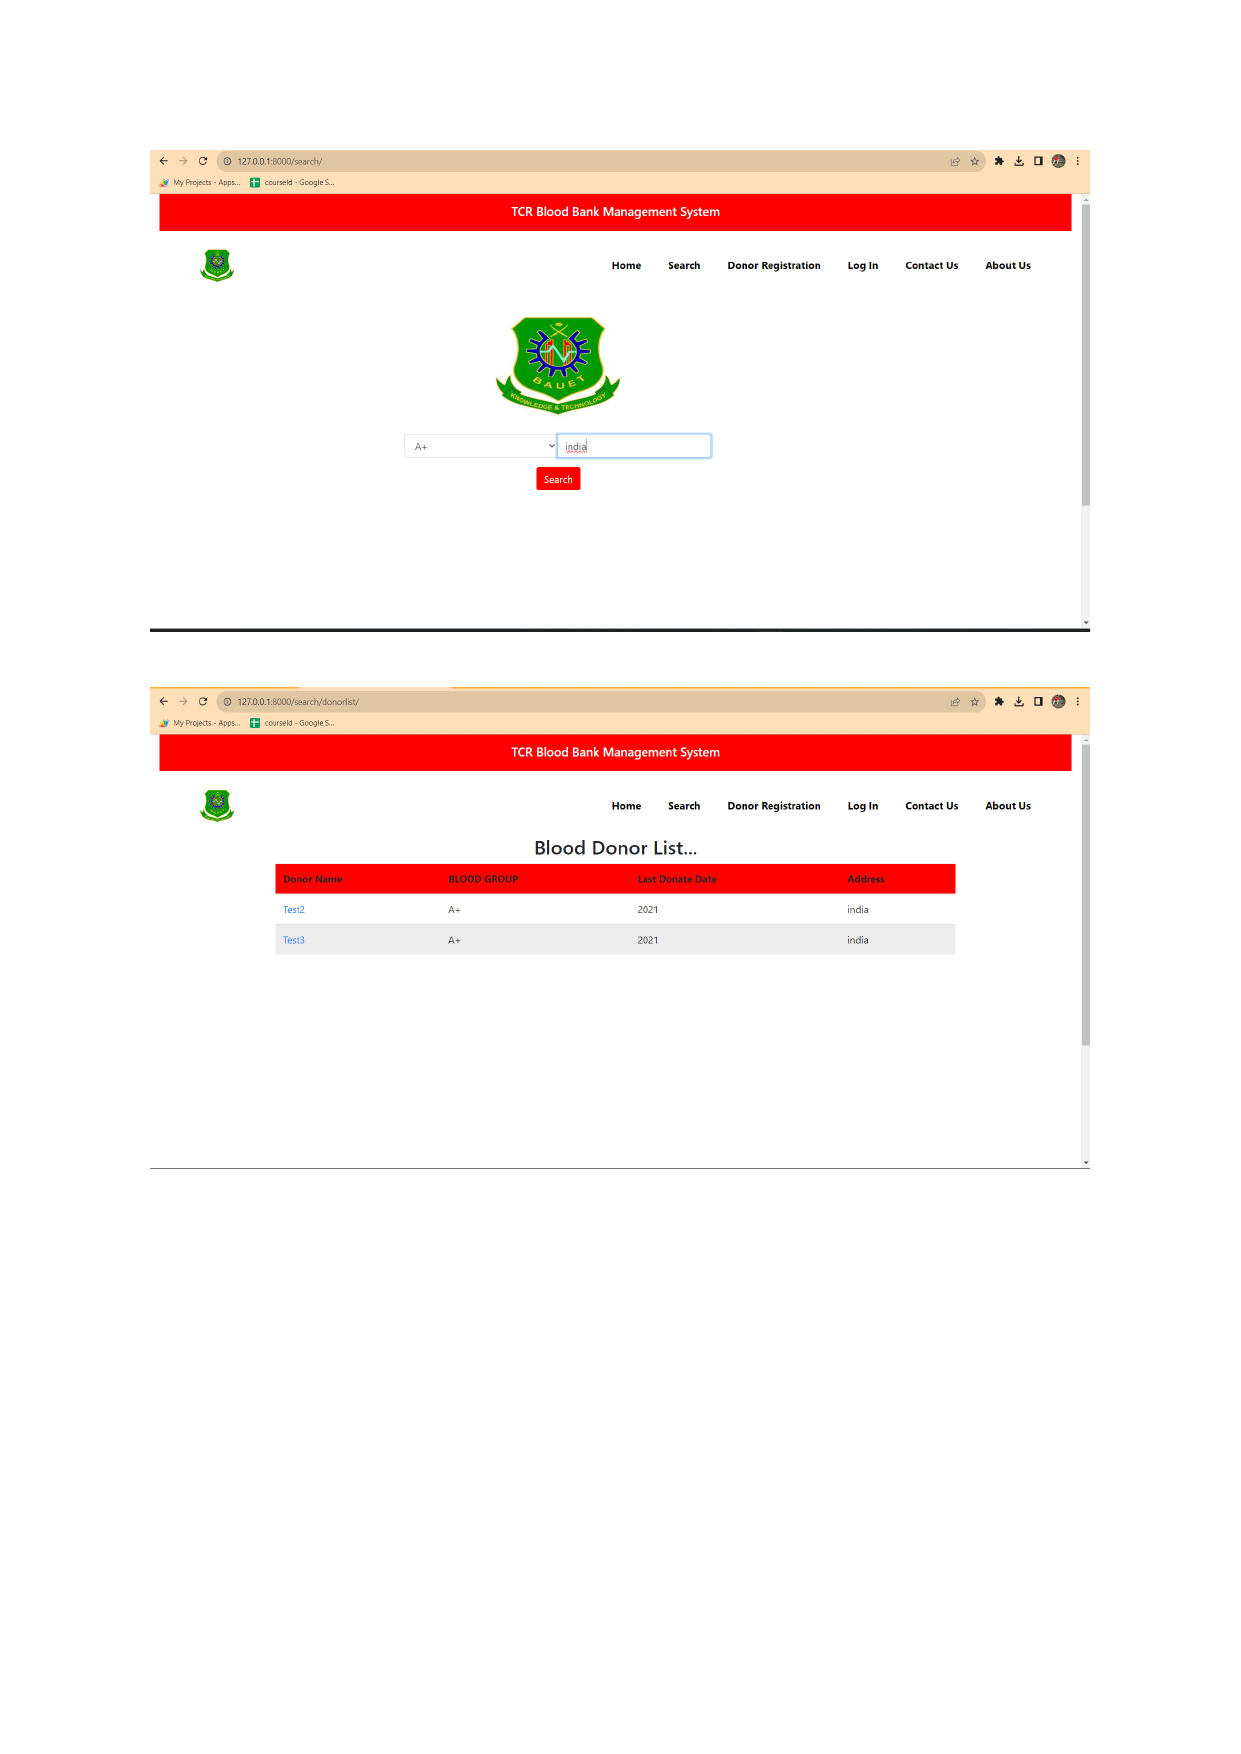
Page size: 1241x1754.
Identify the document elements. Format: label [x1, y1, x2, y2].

picture [150, 150, 1091, 632]
picture [150, 687, 1091, 1169]
